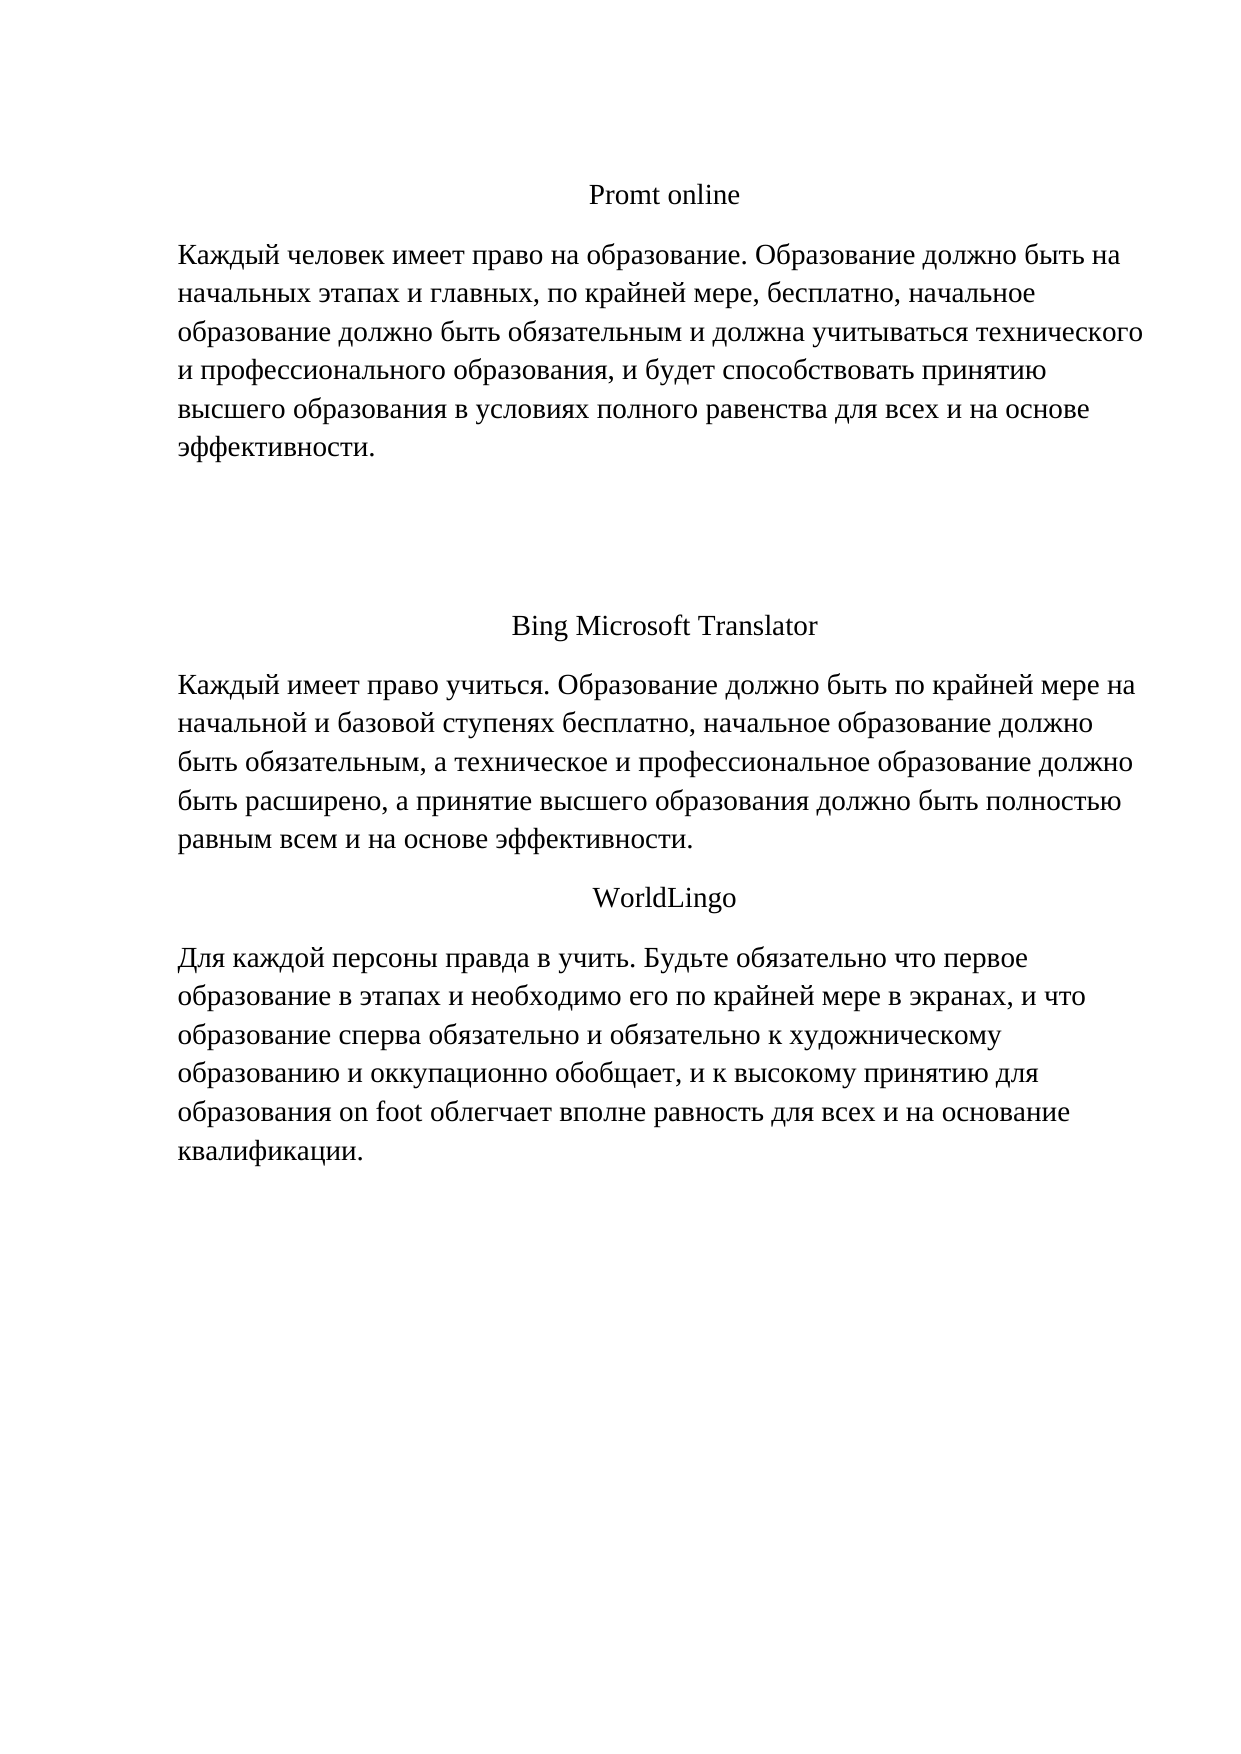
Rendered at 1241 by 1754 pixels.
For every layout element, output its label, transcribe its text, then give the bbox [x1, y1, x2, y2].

text WorldLingo [177, 881, 1152, 914]
text Для каждой персоны правда в учить. Будьте обязательно что первое образование в этапах и необходимо его по крайней мере в экранах, и что образование сперва обязательно и обязательно к художническому образованию и оккупационно обобщает, и к высокому принятию для образования on foot облегчает вполне равность для всех и на основание квалификации. [177, 940, 1152, 1166]
text Bing Microsoft Translator [177, 608, 1152, 641]
text Каждый имеет право учиться. Образование должно быть по крайней мере на начальной и базовой ступенях бесплатно, начальное образование должно быть обязательным, а техническое и профессиональное образование должно быть расширено, а принятие высшего образования должно быть полностью равным всем и на основе эффективности. [177, 667, 1152, 855]
text Promt online [177, 177, 1152, 211]
text Каждый человек имеет право на образование. Образование должно быть на начальных этапах и главных, по крайней мере, бесплатно, начальное образование должно быть обязательным и должна учитываться технического и профессионального образования, и будет способствовать принятию высшего образования в условиях полного равенства для всех и на основе эффективности. [177, 237, 1152, 463]
